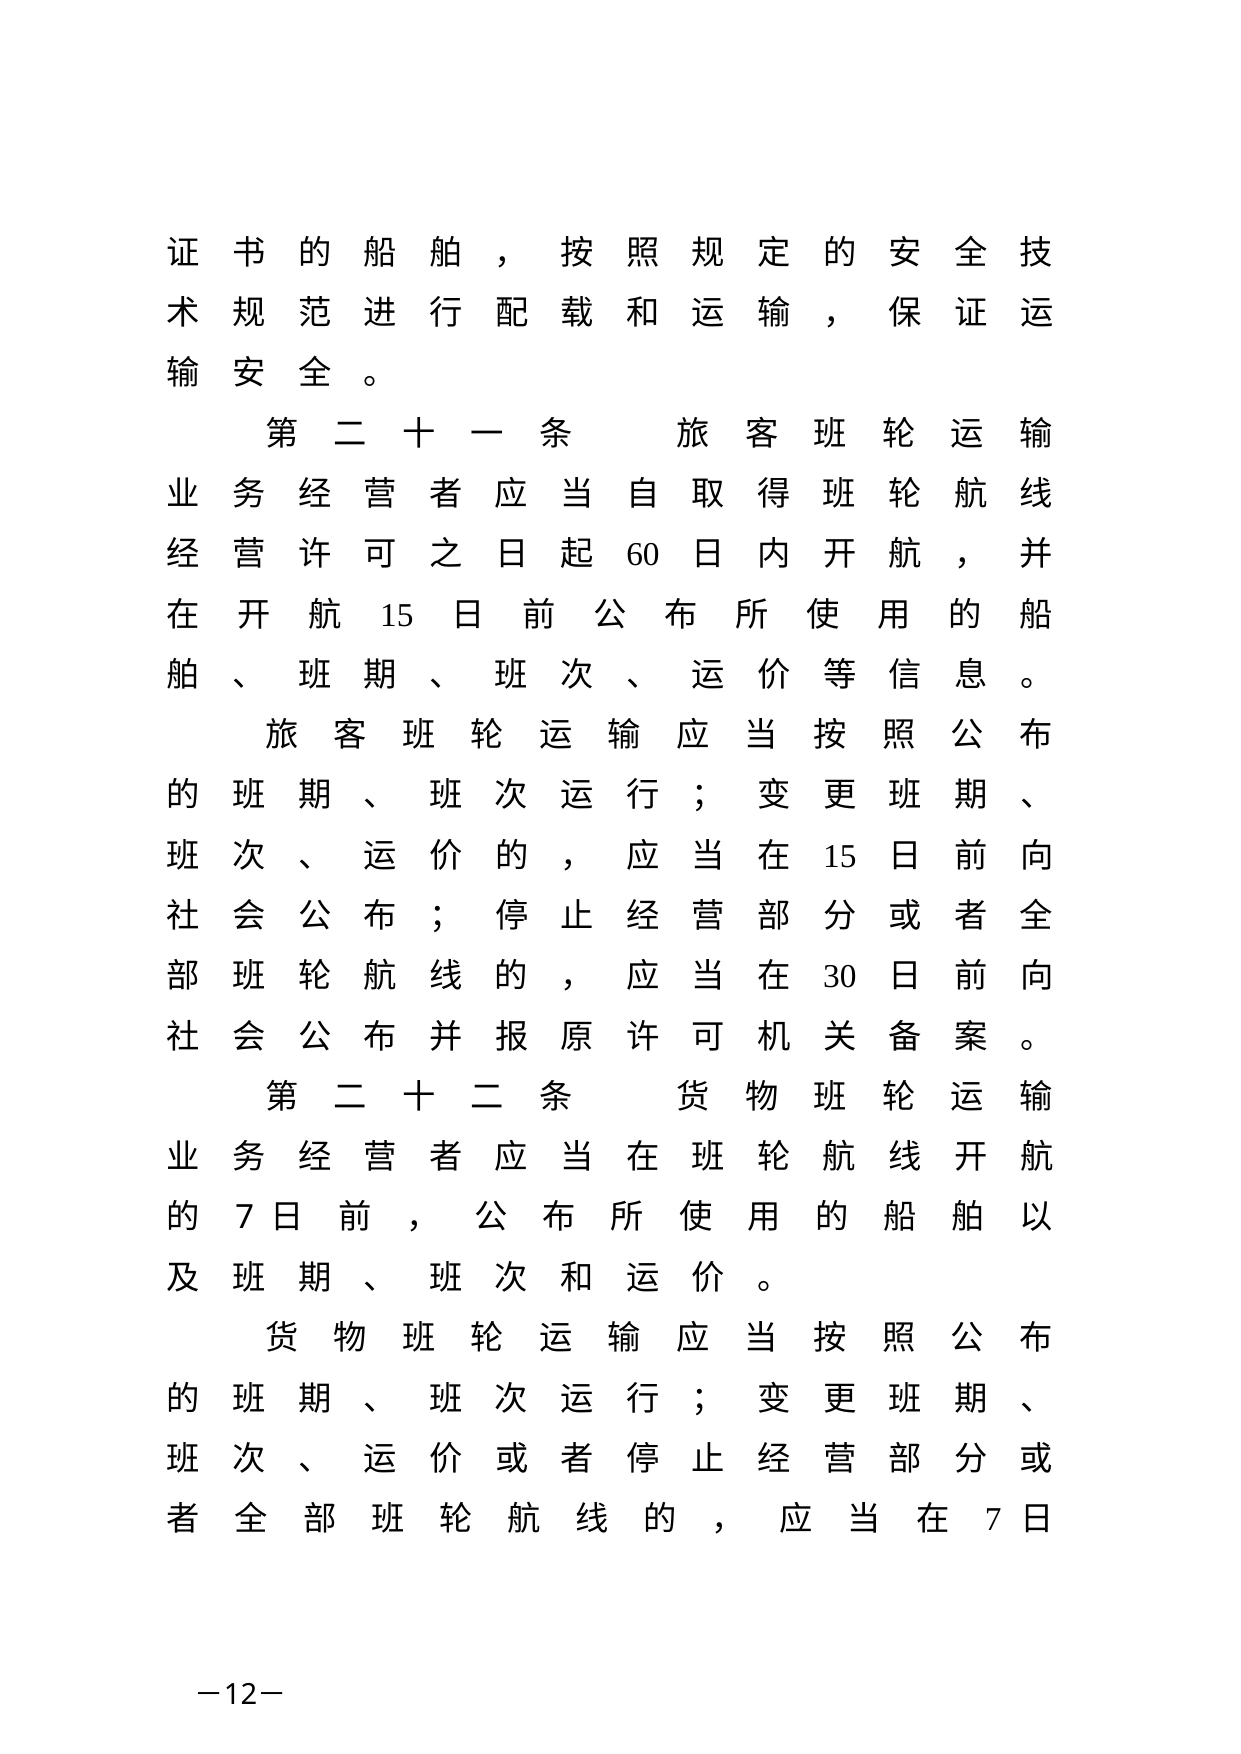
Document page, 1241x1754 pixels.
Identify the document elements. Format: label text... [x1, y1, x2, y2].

text 第二十二条 货物班轮运输业务经营者应当在班轮航线开航的7日前，公布所使用的船舶以及班期、班次和运价。 [167, 1064, 1085, 1305]
text 旅客班轮运输应当按照公布的班期、班次运行；变更班期、班次、运价的，应当在15日前向社会公布；停止经营部分或者全部班轮航线的，应当在30日前向社会公布并报原许可机关备案。 [167, 702, 1085, 1064]
text 第二十一条 旅客班轮运输业务经营者应当自取得班轮航线经营许可之日起60日内开航，并在开航15日前公布所使用的船舶、班期、班次、运价等信息。 [167, 400, 1085, 702]
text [167, 1305, 1085, 1546]
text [167, 219, 1085, 400]
